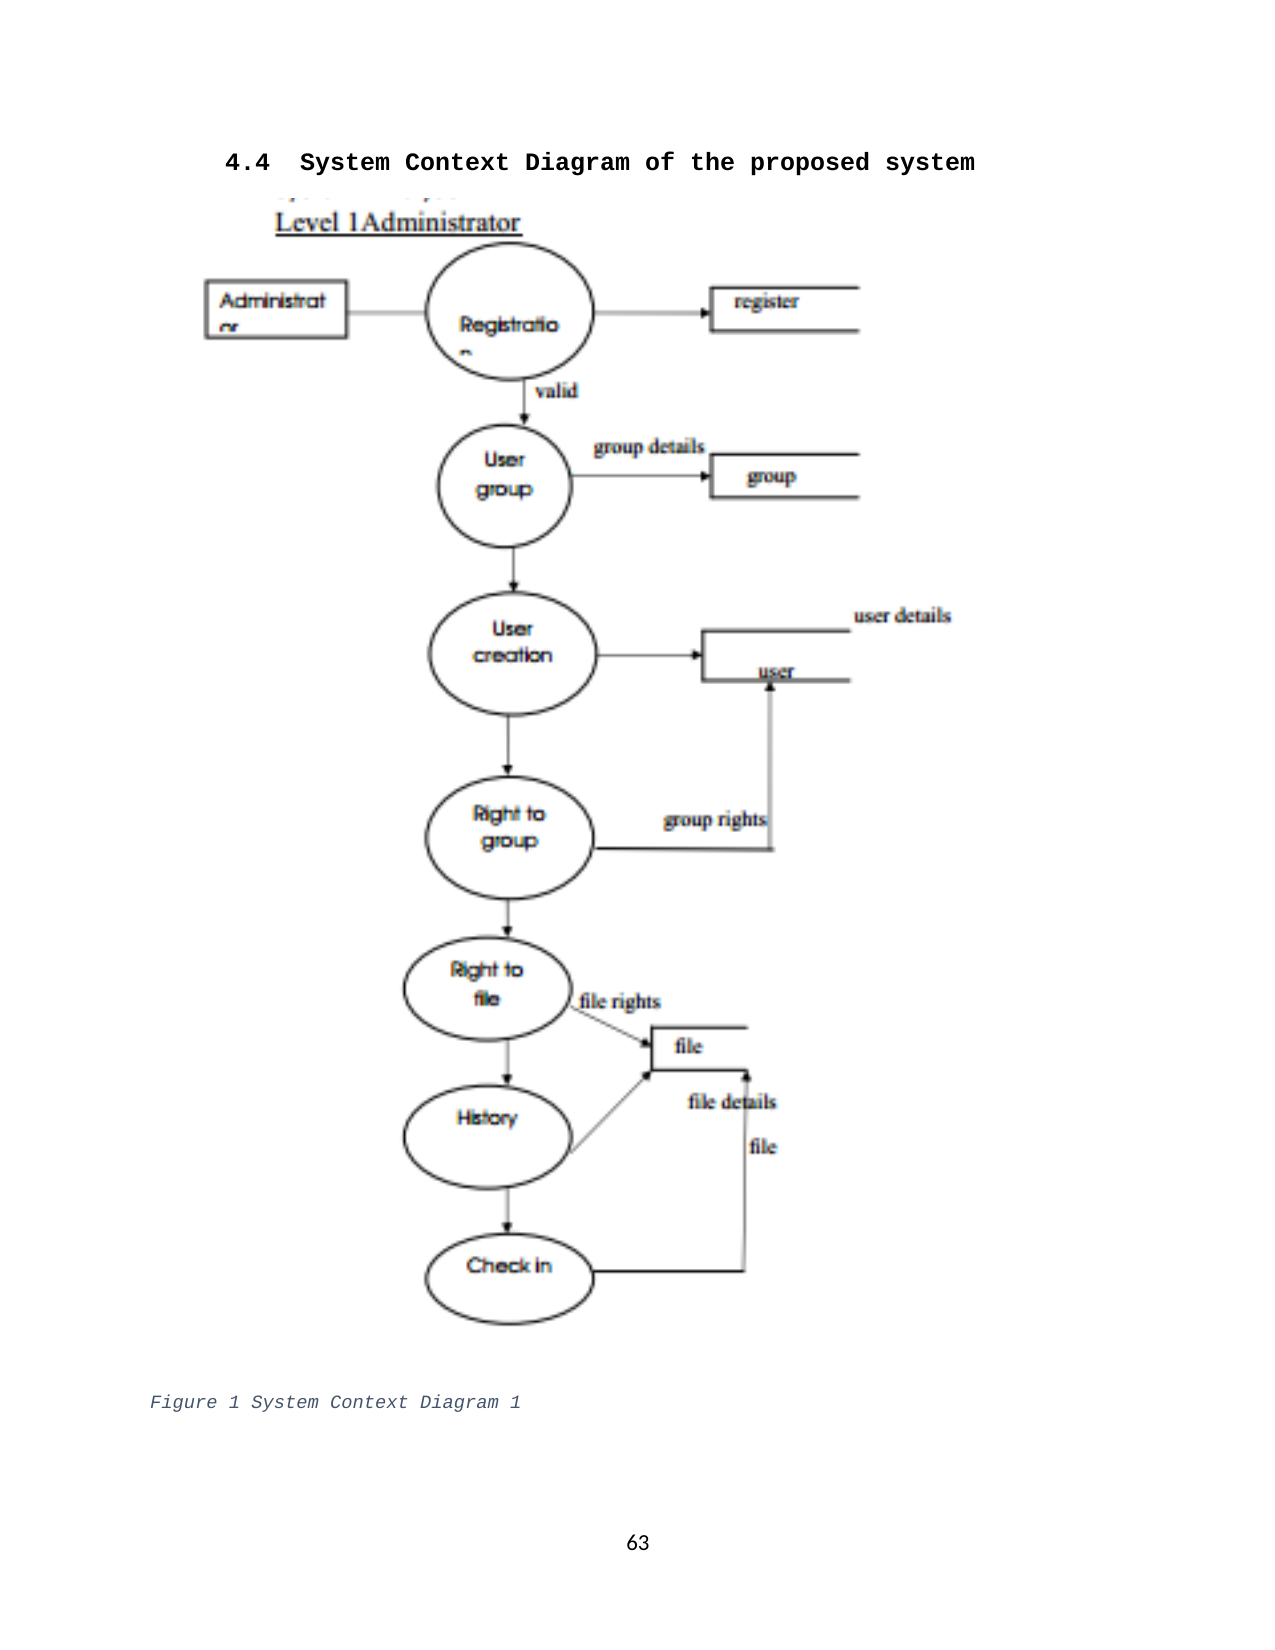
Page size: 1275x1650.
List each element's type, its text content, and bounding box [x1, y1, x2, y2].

subtitle 4.4 System Context Diagram of the proposed system [225, 150, 1125, 178]
picture [150, 198, 1163, 1374]
text Figure 1 System Context Diagram 1 [150, 1393, 1125, 1414]
